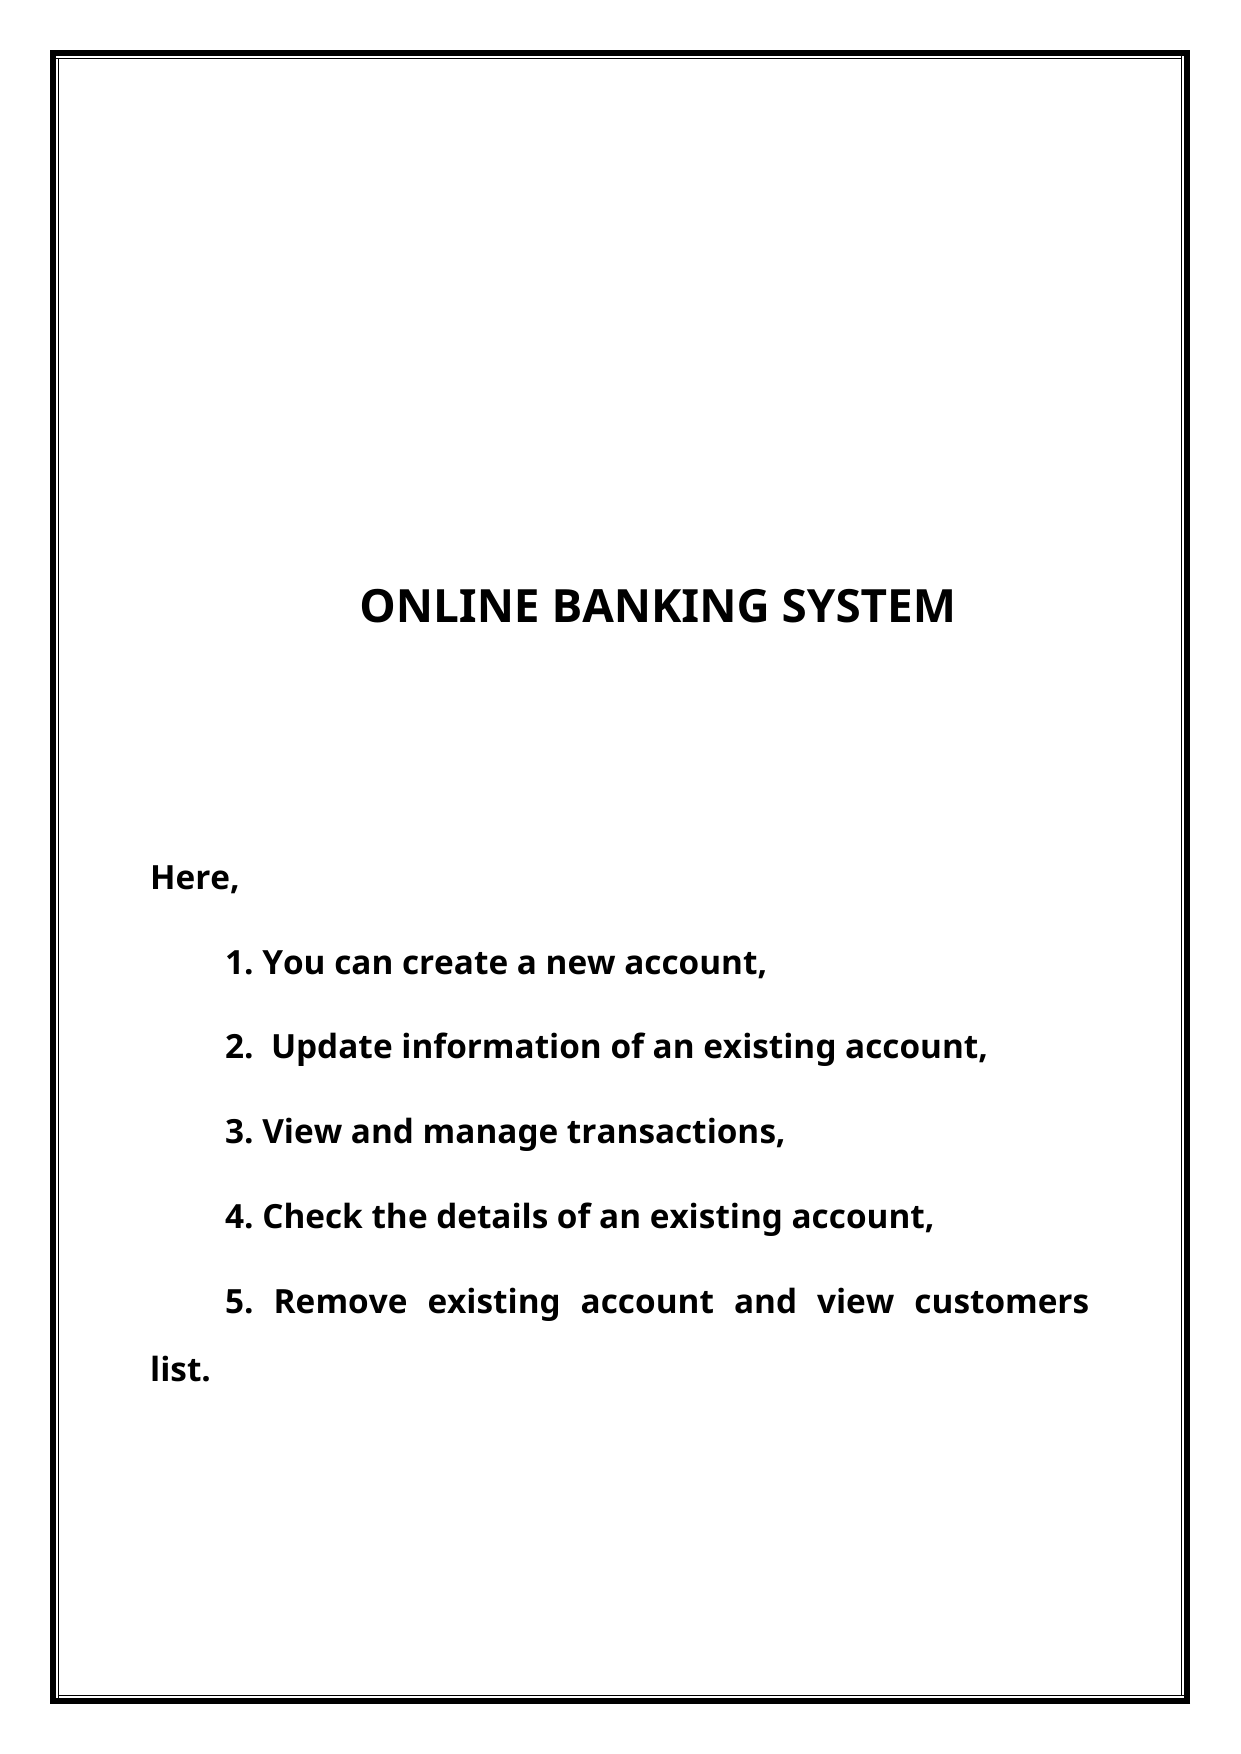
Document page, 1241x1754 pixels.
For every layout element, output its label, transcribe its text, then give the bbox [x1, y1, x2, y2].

text 3. View and manage transactions, [150, 1108, 1090, 1153]
text Here, [150, 854, 1090, 899]
text 1. You can create a new account, [150, 938, 1090, 984]
text 4. Check the details of an existing account, [150, 1193, 1090, 1238]
text ONLINE BANKING SYSTEM [150, 574, 1090, 636]
text 5. Remove existing account and view customers list. [150, 1278, 1090, 1391]
text 2. Update information of an existing account, [150, 1023, 1090, 1069]
